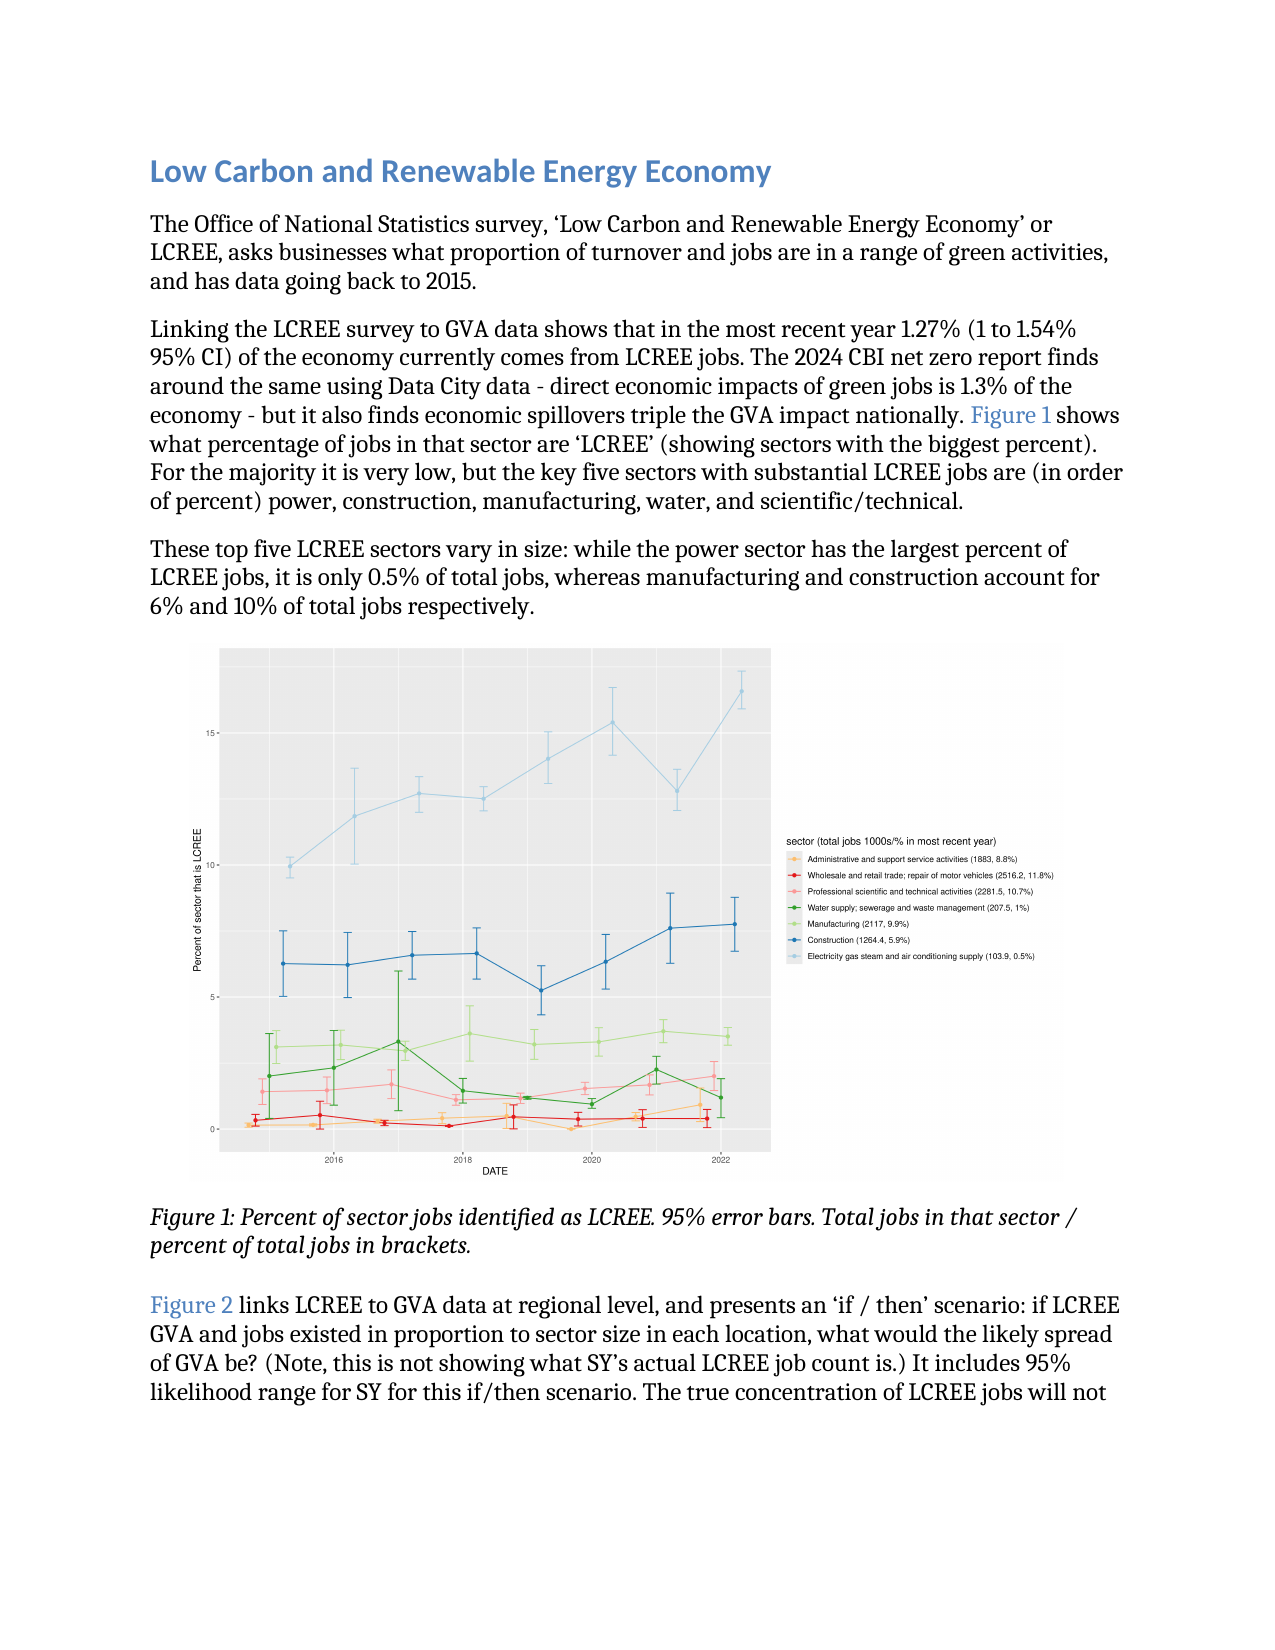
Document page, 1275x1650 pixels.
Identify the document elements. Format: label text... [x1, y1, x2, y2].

picture [188, 643, 1064, 1182]
text Linking the LCREE survey to GVA data shows that in the most recent year 1.27% (1 to 1.54% 95% CI) of the economy currently comes from LCREE jobs. The 2024 CBI net zero report finds around the same using Data City data - direct economic impacts of green jobs is 1.3% of the economy - but it also finds economic spillovers triple the GVA impact nationally. Figure 1 shows what percentage of jobs in that sector are ‘LCREE’ (showing sectors with the biggest percent). For the majority it is very low, but the key five sectors with substantial LCREE jobs are (in order of percent) power, construction, manufacturing, water, and scientific/technical. [150, 314, 1125, 516]
text These top five LCREE sectors vary in size: while the power sector has the largest percent of LCREE jobs, it is only 0.5% of total jobs, whereas manufacturing and construction account for 6% and 10% of total jobs respectively. [150, 534, 1125, 621]
table_header Figure 1: Percent of sector jobs identified as LCREE. 95% error bars. Total jobs in that sector / percent of total jobs in brackets. [139, 640, 1114, 1272]
text The Office of National Statistics survey, ‘Low Carbon and Renewable Energy Economy’ or LCREE, asks businesses what proportion of turnover and jobs are in a range of green activities, and has data going back to 2015. [150, 209, 1125, 296]
subtitle Low Carbon and Renewable Energy Economy [150, 150, 1125, 191]
